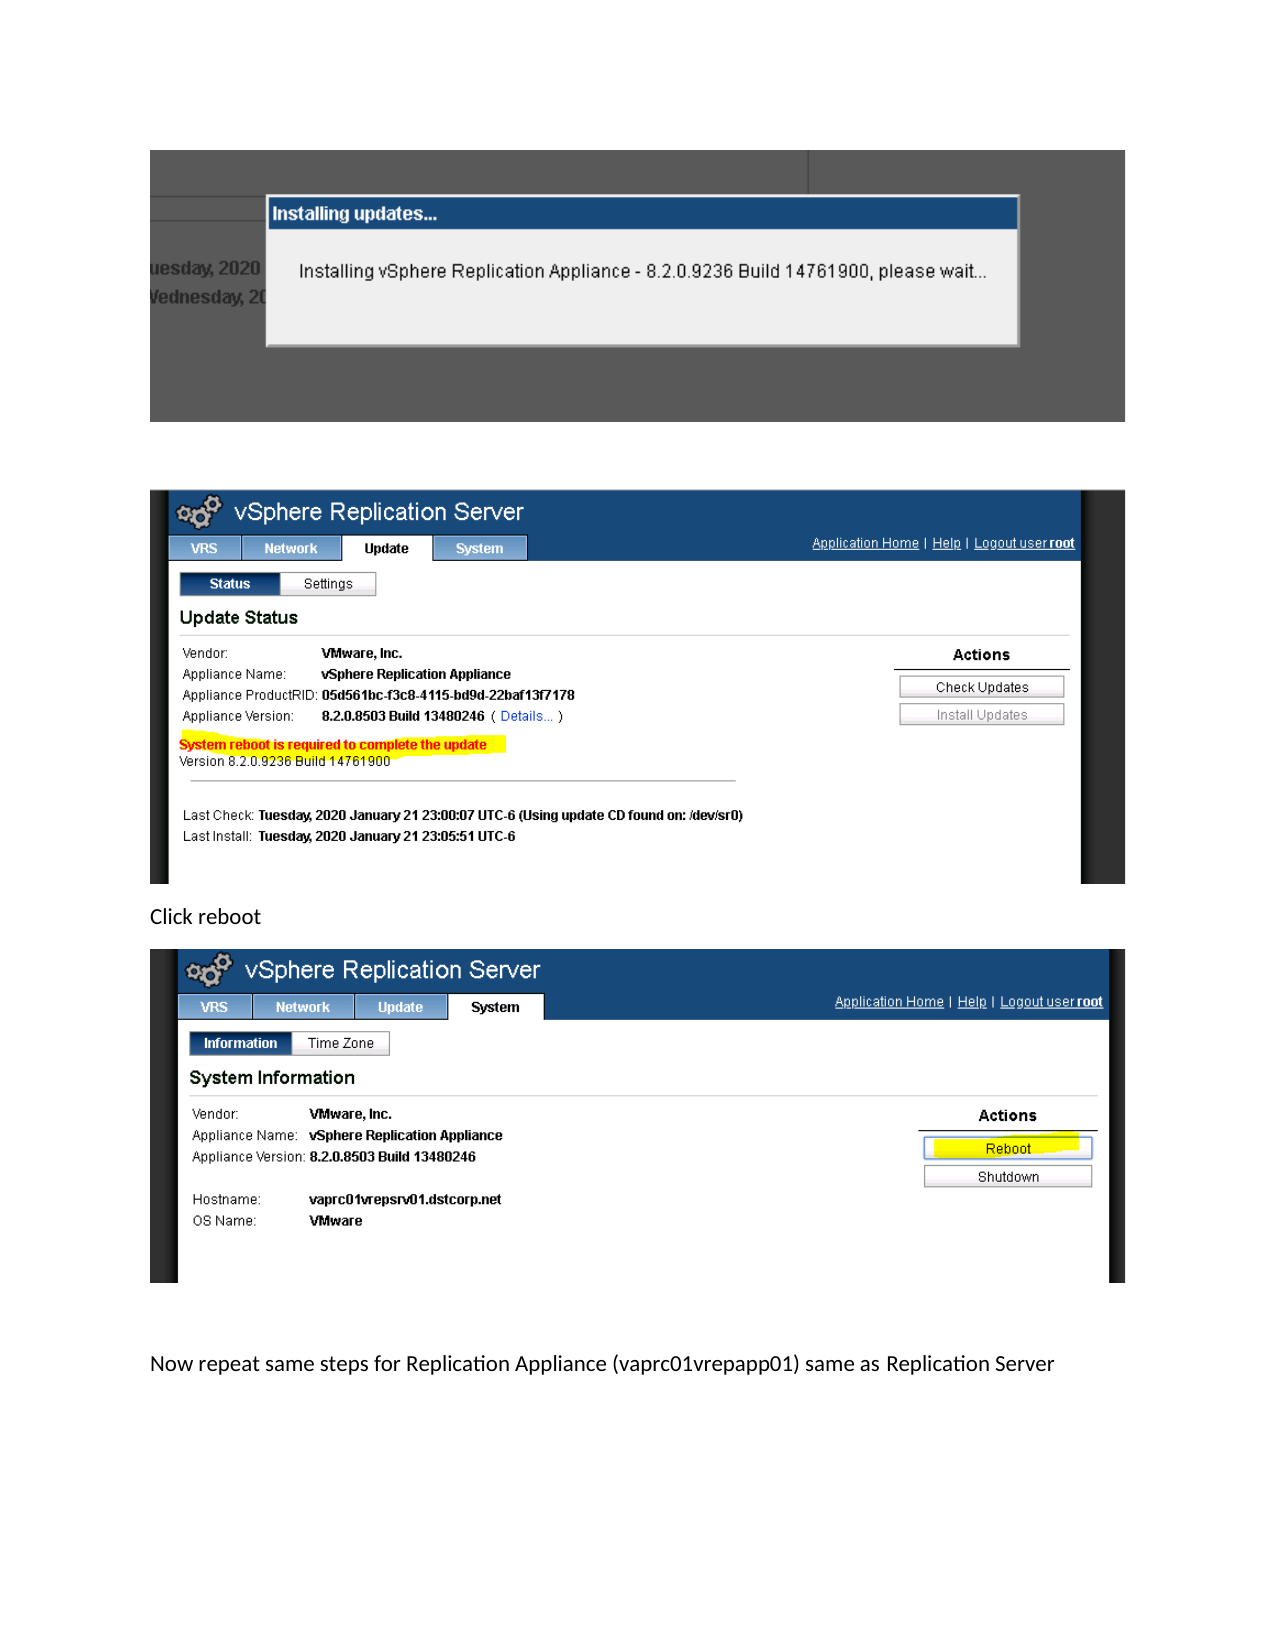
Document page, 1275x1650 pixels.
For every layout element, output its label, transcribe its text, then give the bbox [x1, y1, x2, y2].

text Click reboot [150, 902, 1125, 930]
picture [150, 150, 1125, 422]
picture [150, 949, 1125, 1283]
picture [150, 487, 1125, 884]
text Now repeat same steps for Replication Appliance (vaprc01vrepapp01) same as Replication Server [150, 1349, 1125, 1377]
